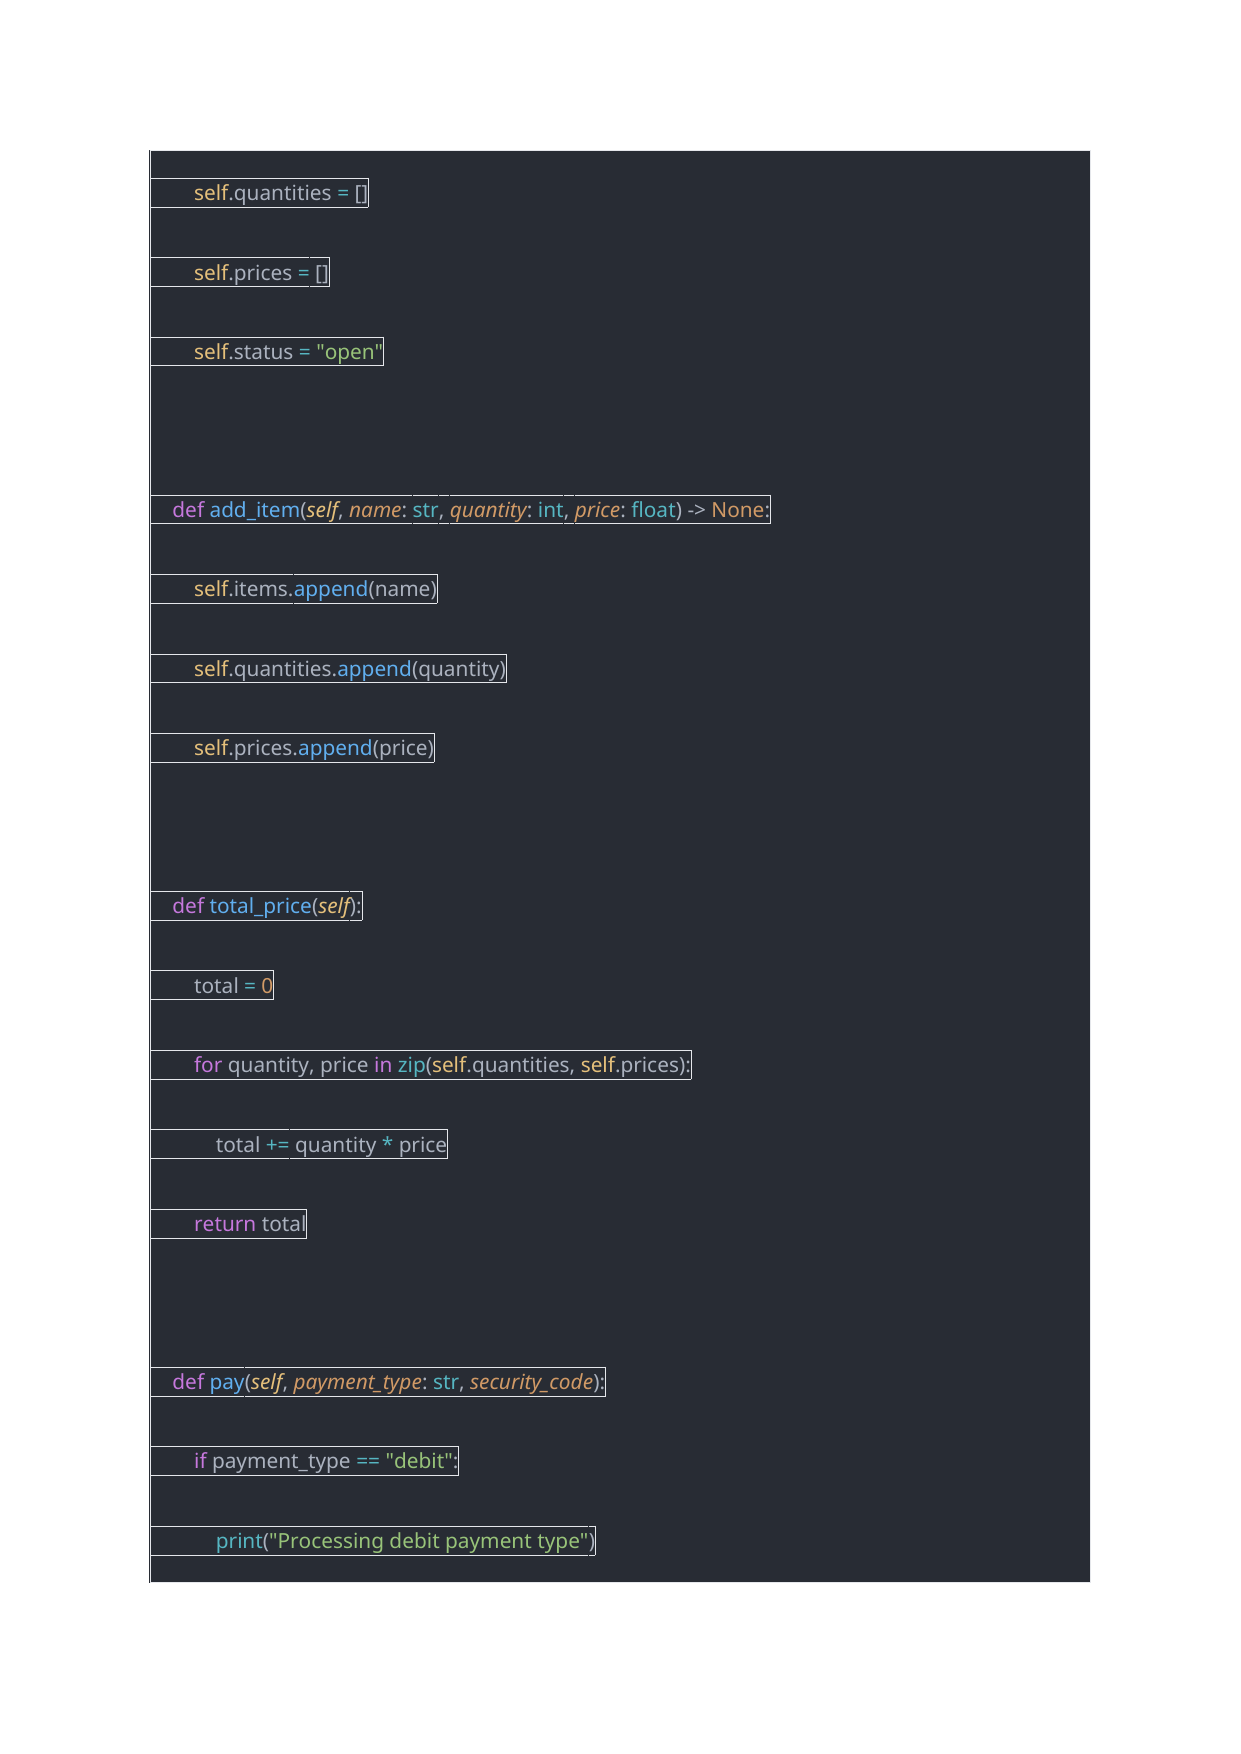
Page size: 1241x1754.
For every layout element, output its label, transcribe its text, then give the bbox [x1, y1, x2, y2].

text print("Processing debit payment type") [151, 1498, 1090, 1582]
text total = 0 [151, 943, 1090, 1000]
text self.prices = [] [151, 229, 1090, 287]
text self.status = "open" [151, 309, 1090, 366]
text self.items.append(name) [151, 546, 1090, 603]
text if payment_type == "debit": [151, 1418, 1090, 1476]
text for quantity, price in zip(self.quantities, self.prices): [151, 1022, 1090, 1079]
text def pay(self, payment_type: str, security_code): [151, 1339, 1090, 1396]
text total += quantity * price [151, 1102, 1090, 1159]
text self.quantities = [] [151, 151, 1090, 207]
text def total_price(self): [151, 863, 1090, 920]
text self.quantities.append(quantity) [151, 626, 1090, 683]
text def add_item(self, name: str, quantity: int, price: float) -> None: [151, 467, 1090, 524]
text return total [151, 1181, 1090, 1238]
text self.prices.append(price) [151, 705, 1090, 762]
